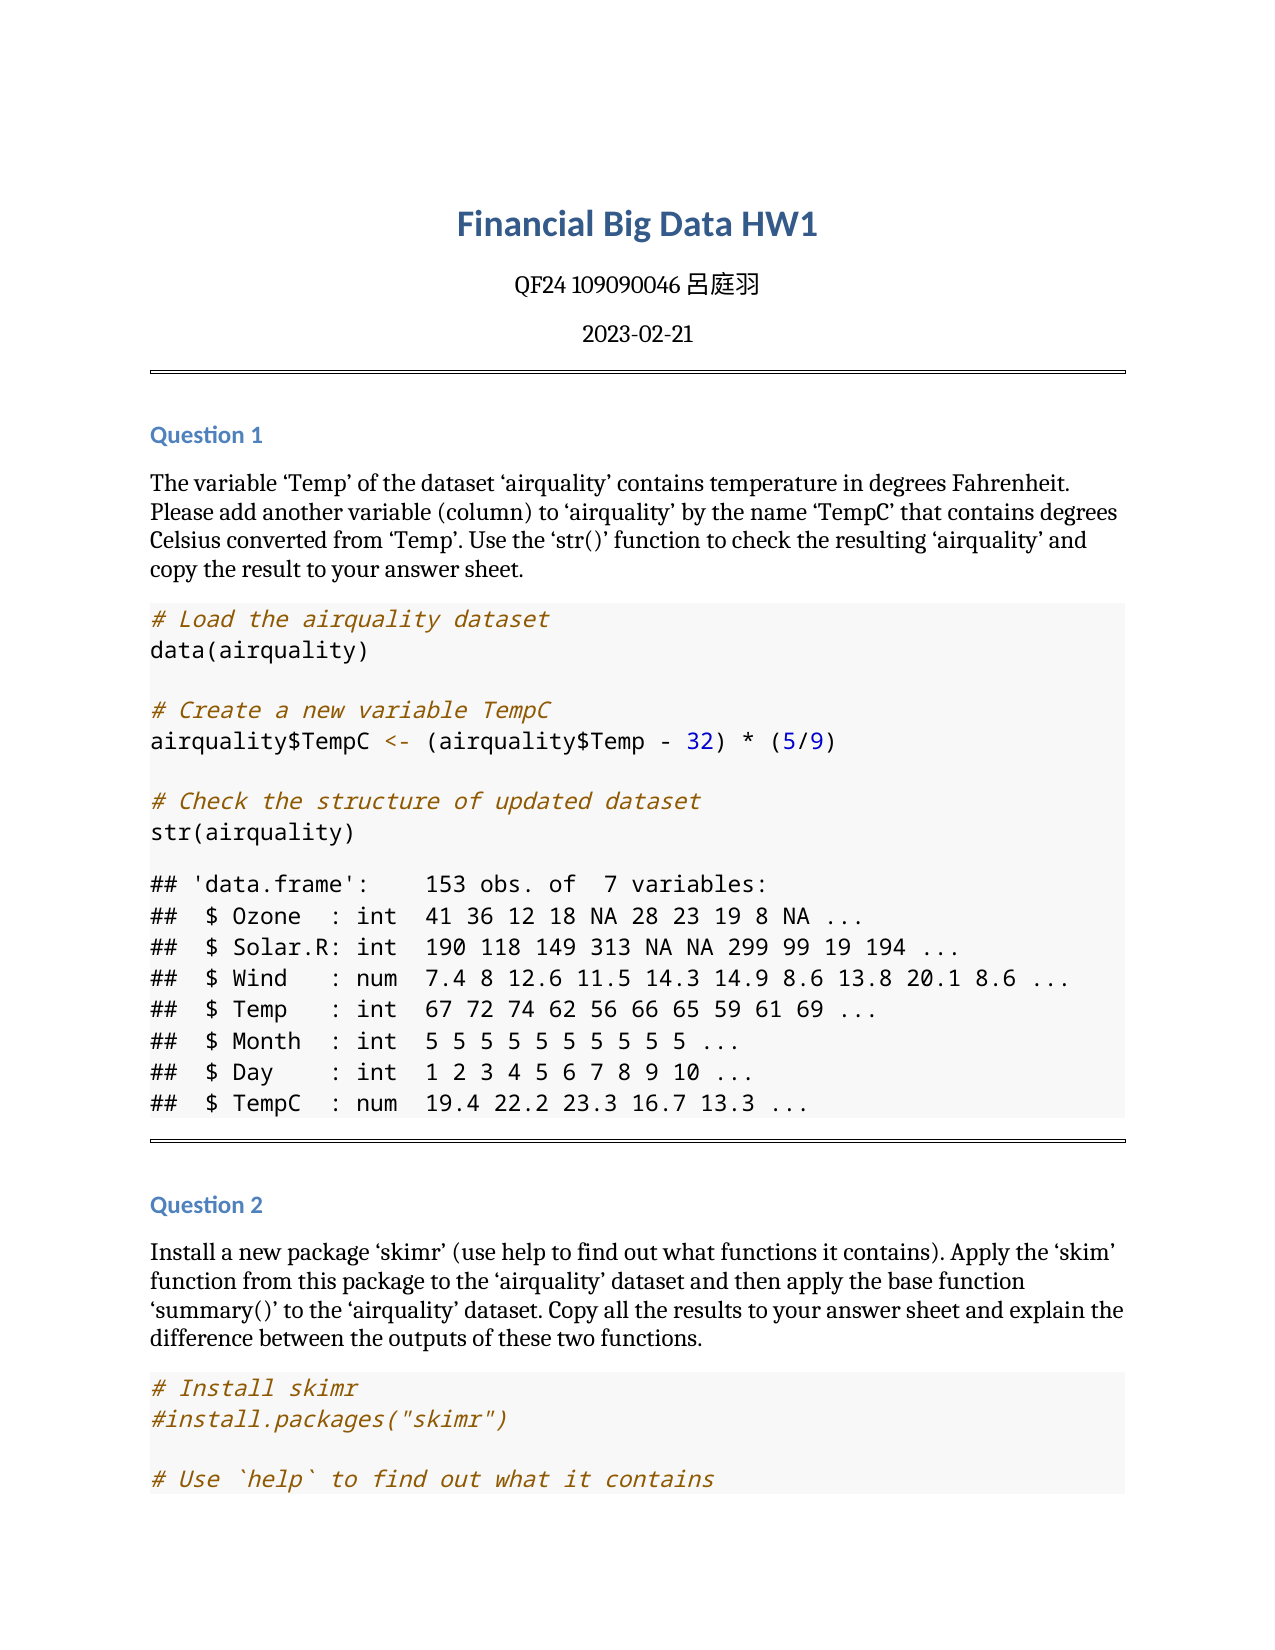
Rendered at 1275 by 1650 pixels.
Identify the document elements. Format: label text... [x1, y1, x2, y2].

subtitle Question 1 [150, 419, 1125, 450]
text 2023-02-21 [150, 320, 1125, 349]
text QF24 109090046呂庭羽 [150, 271, 1125, 299]
text The variable ‘Temp’ of the dataset ‘airquality’ contains temperature in degrees Fahrenheit. Please add another variable (column) to ‘airquality’ by the name ‘TempC’ that contains degrees Celsius converted from ‘Temp’. Use the ‘str()’ function to check the resulting ‘airquality’ and copy the result to your answer sheet. [150, 469, 1125, 584]
subtitle Question 2 [150, 1189, 1125, 1219]
text # Load the airquality dataset data(airquality) # Create a new variable TempC airquality$TempC <- (airquality$Temp - 32) * (5/9) # Check the structure of updated dataset str(airquality) [150, 603, 1125, 848]
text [150, 1372, 1125, 1494]
text ## 'data.frame': 153 obs. of 7 variables: ## $ Ozone : int 41 36 12 18 NA 28 23 19 8 NA ... ## $ Solar.R: int 190 118 149 313 NA NA 299 99 19 194 ... ## $ Wind : num 7.4 8 12.6 11.5 14.3 14.9 8.6 13.8 20.1 8.6 ... ## $ Temp : int 67 72 74 62 56 66 65 59 61 69 ... ## $ Month : int 5 5 5 5 5 5 5 5 5 5 ... ## $ Day : int 1 2 3 4 5 6 7 8 9 10 ... ## $ TempC : num 19.4 22.2 23.3 16.7 13.3 ... [150, 868, 1125, 1118]
text Install a new package ‘skimr’ (use help to find out what functions it contains). Apply the ‘skim’ function from this package to the ‘airquality’ dataset and then apply the base function ‘summary()’ to the ‘airquality’ dataset. Copy all the results to your answer sheet and explain the difference between the outputs of these two functions. [150, 1238, 1125, 1353]
title Financial Big Data HW1 [150, 200, 1125, 246]
